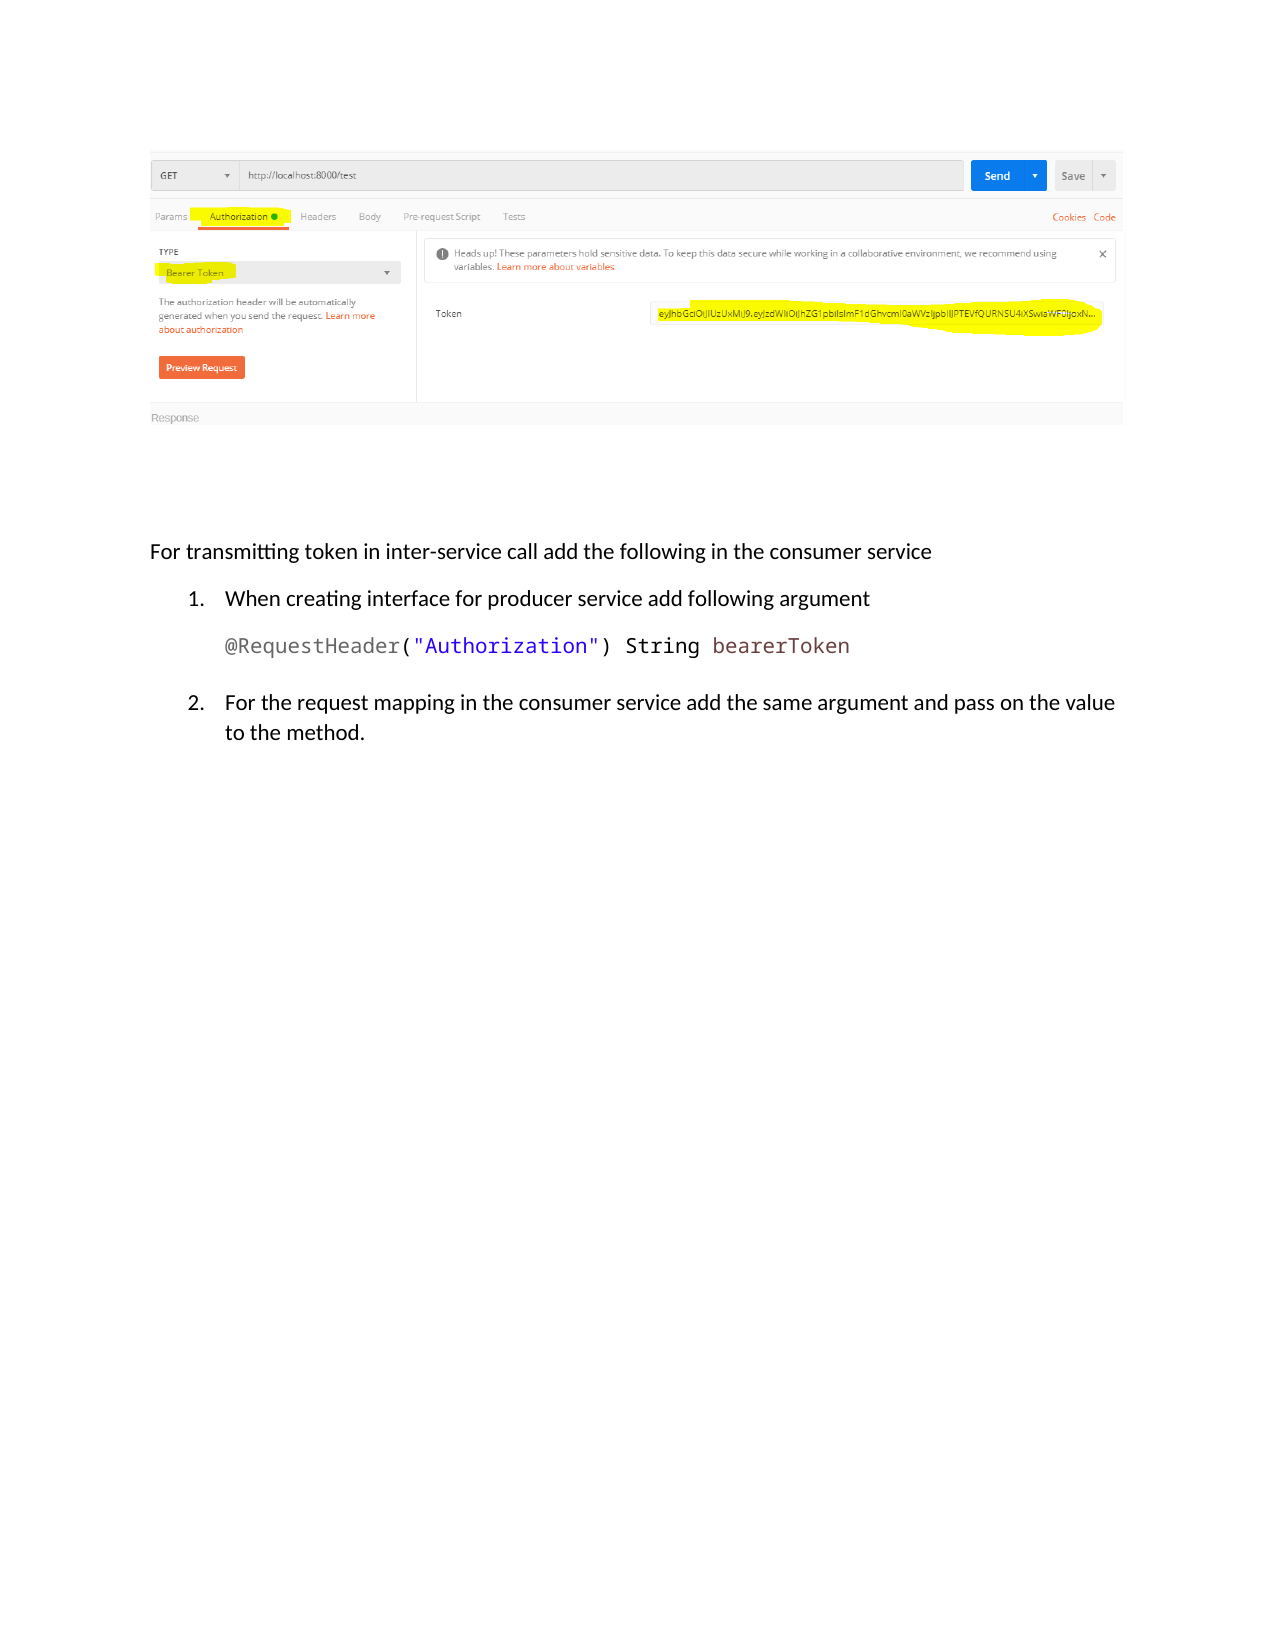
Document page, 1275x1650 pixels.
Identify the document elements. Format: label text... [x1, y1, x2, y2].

picture [150, 150, 1125, 425]
list When creating interface for producer service add following argument [187, 584, 1125, 612]
text For transmitting token in inter-service call add the following in the consumer service [150, 537, 1125, 565]
list For the request mapping in the consumer service add the same argument and pass on the value to the method. [187, 688, 1125, 746]
text @RequestHeader("Authorization") String bearerToken [187, 631, 1125, 659]
